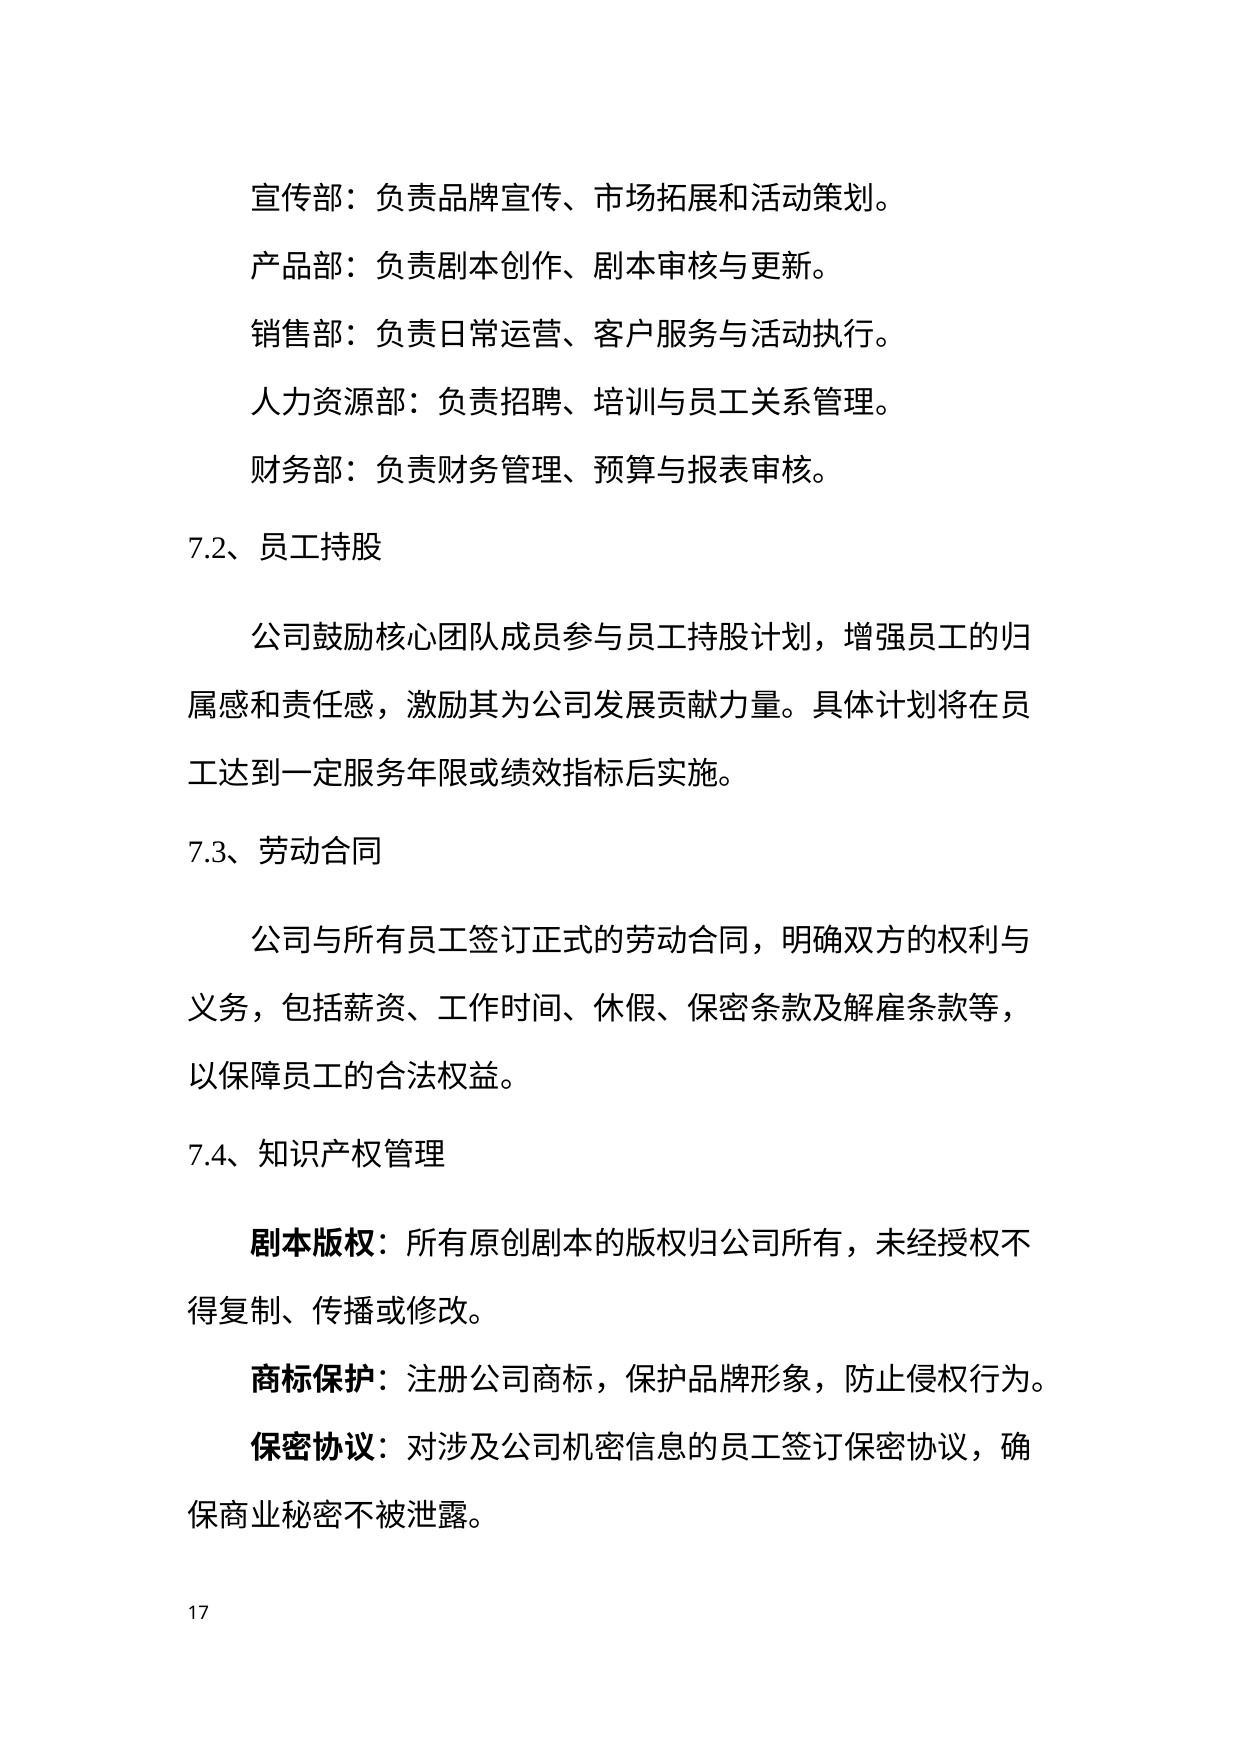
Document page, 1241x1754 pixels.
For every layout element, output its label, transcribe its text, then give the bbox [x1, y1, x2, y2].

text 公司鼓励核心团队成员参与员工持股计划，增强员工的归属感和责任感，激励其为公司发展贡献力量。具体计划将在员工达到一定服务年限或绩效指标后实施。 [187, 601, 1053, 804]
text 7.3、劳动合同 [187, 814, 1053, 882]
text 保密协议：对涉及公司机密信息的员工签订保密协议，确保商业秘密不被泄露。 [187, 1411, 1053, 1546]
text 7.4、知识产权管理 [187, 1118, 1053, 1186]
text 产品部：负责剧本创作、剧本审核与更新。 [187, 229, 1053, 297]
text 财务部：负责财务管理、预算与报表审核。 [187, 433, 1053, 501]
text 公司与所有员工签订正式的劳动合同，明确双方的权利与义务，包括薪资、工作时间、休假、保密条款及解雇条款等，以保障员工的合法权益。 [187, 904, 1053, 1107]
text 7.2、员工持股 [187, 511, 1053, 579]
text 销售部：负责日常运营、客户服务与活动执行。 [187, 297, 1053, 365]
text 人力资源部：负责招聘、培训与员工关系管理。 [187, 365, 1053, 433]
text 宣传部：负责品牌宣传、市场拓展和活动策划。 [187, 162, 1053, 229]
text 剧本版权：所有原创剧本的版权归公司所有，未经授权不得复制、传播或修改。 [187, 1207, 1053, 1343]
text 商标保护：注册公司商标，保护品牌形象，防止侵权行为。 [187, 1343, 1053, 1411]
